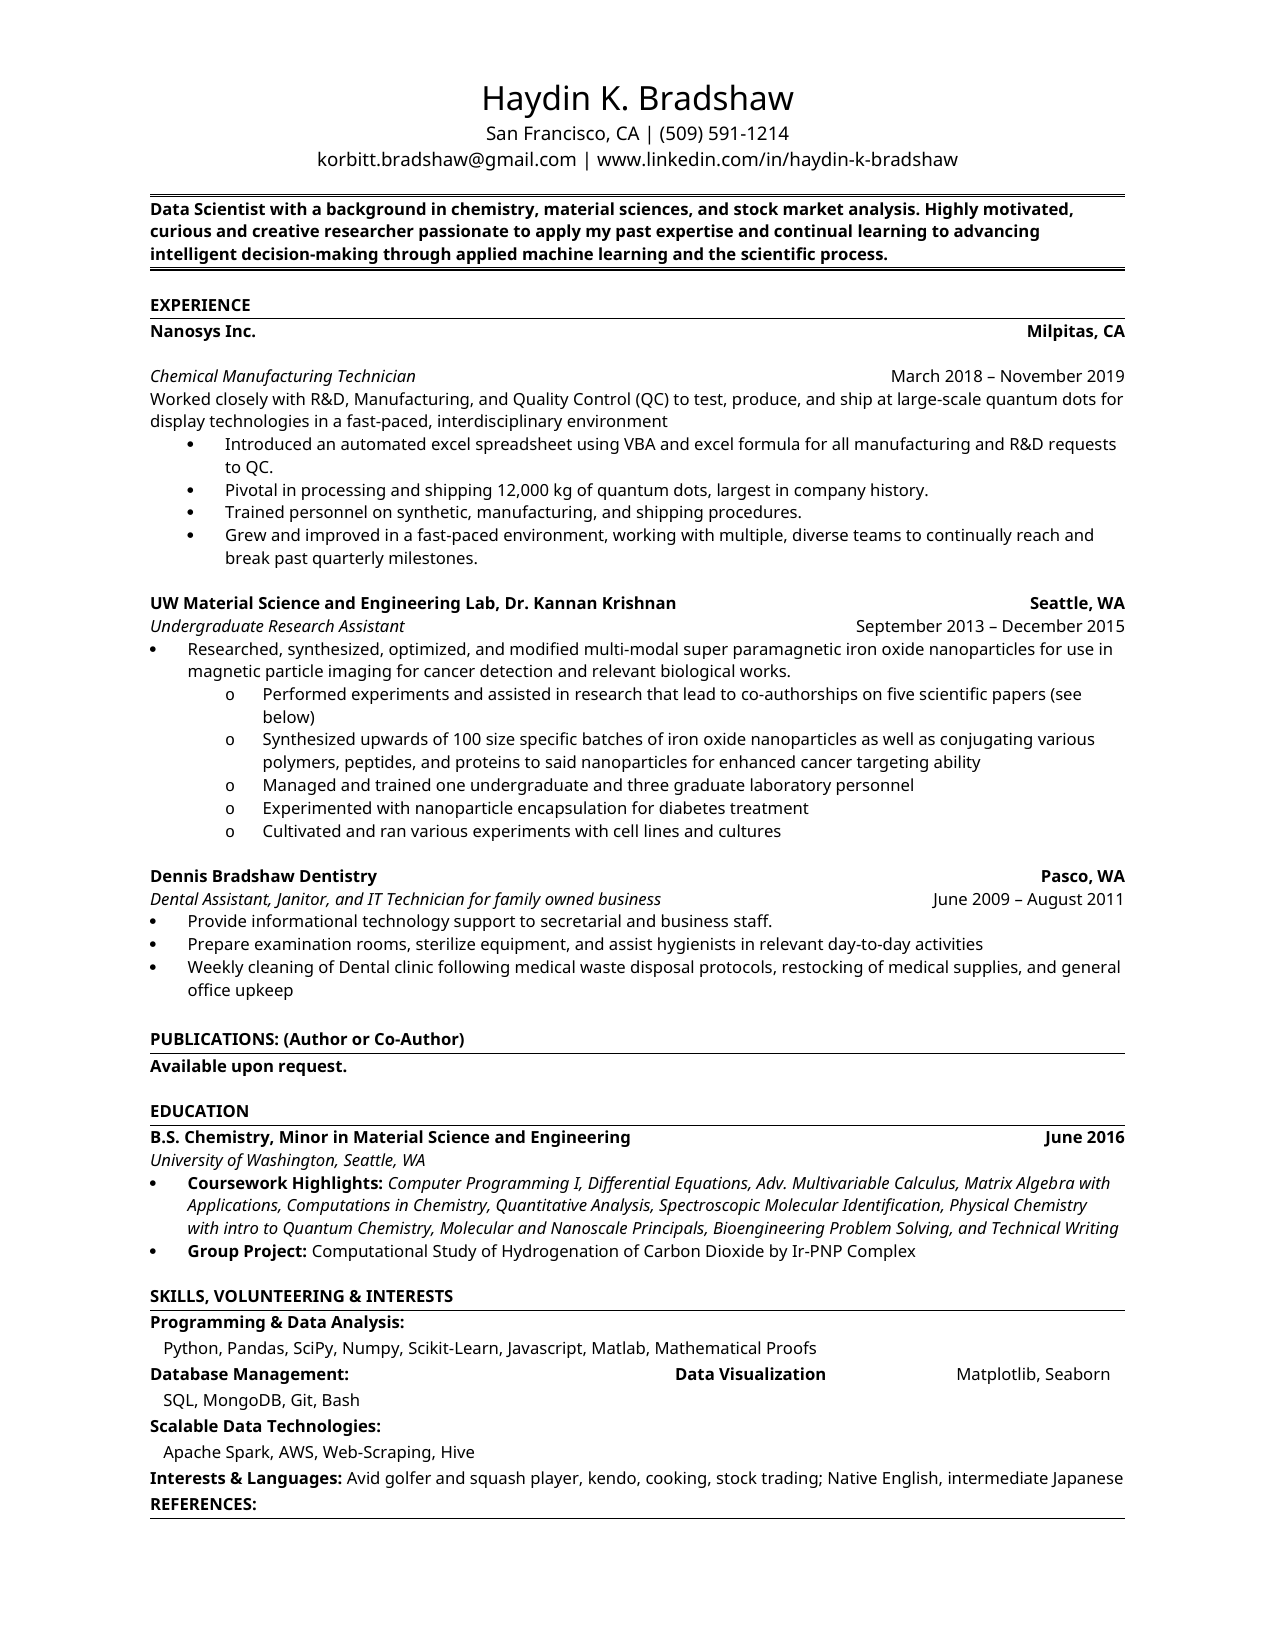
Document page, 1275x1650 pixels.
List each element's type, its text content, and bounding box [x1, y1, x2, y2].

text Database Management: [150, 1363, 600, 1386]
text EXPERIENCE [150, 293, 1125, 318]
text Data Scientist with a background in chemistry, material sciences, and stock market analysis. Highly motivated, curious and creative researcher passionate to apply my past expertise and continual learning to advancing intelligent decision-making through applied machine learning and the scientific process. [150, 197, 1125, 267]
text korbitt.bradshaw@gmail.com | www.linkedin.com/in/haydin-k-bradshaw [150, 146, 1125, 171]
list Coursework Highlights: Computer Programming I, Differential Equations, Adv. Multivariable Calculus, Matrix Algebra with Applications, Computations in Chemistry, Quantitative Analysis, Spectroscopic Molecular Identification, Physical Chemistry with intro to Quantum Chemistry, Molecular and Nanoscale Principals, Bioengineering Problem Solving, and Technical Writing [150, 1171, 1125, 1239]
list Experimented with nanoparticle encapsulation for diabetes treatment [225, 796, 1125, 819]
text Python, Pandas, SciPy, Numpy, Scikit-Learn, Javascript, Matlab, Mathematical Proofs [150, 1337, 1125, 1359]
text Nanosys Inc. Milpitas, CA [150, 319, 1125, 364]
list Pivotal in processing and shipping 12,000 kg of quantum dots, largest in company history. [187, 478, 1125, 501]
list Weekly cleaning of Dental clinic following medical waste disposal protocols, restocking of medical supplies, and general office upkeep [150, 956, 1125, 1001]
text Chemical Manufacturing Technician March 2018 – November 2019 [150, 364, 1125, 387]
list Prepare examination rooms, sterilize equipment, and assist hygienists in relevant day-to-day activities [150, 933, 1125, 956]
text UW Material Science and Engineering Lab, Dr. Kannan Krishnan Seattle, WA [150, 592, 1125, 614]
list Introduced an automated excel spreadsheet using VBA and excel formula for all manufacturing and R&D requests to QC. [187, 433, 1125, 478]
text Scalable Data Technologies: [150, 1415, 1125, 1438]
list Trained personnel on synthetic, manufacturing, and shipping procedures. [187, 501, 1125, 523]
text Dennis Bradshaw Dentistry Pasco, WA [150, 865, 1125, 887]
text Interests & Languages: Avid golfer and squash player, kendo, cooking, stock trading; Native English, intermediate Japanese [150, 1467, 1125, 1490]
list Managed and trained one undergraduate and three graduate laboratory personnel [225, 773, 1125, 796]
list Researched, synthesized, optimized, and modified multi-modal super paramagnetic iron oxide nanoparticles for use in magnetic particle imaging for cancer detection and relevant biological works. [150, 637, 1125, 682]
text SQL, MongoDB, Git, Bash [150, 1389, 600, 1412]
text University of Washington, Seattle, WA [150, 1149, 1125, 1171]
list Synthesized upwards of 100 size specific batches of iron oxide nanoparticles as well as conjugating various polymers, peptides, and proteins to said nanoparticles for enhanced cancer targeting ability [225, 728, 1125, 773]
text Data Visualization Matplotlib, Seaborn [675, 1363, 1125, 1386]
text B.S. Chemistry, Minor in Material Science and Engineering June 2016 [150, 1126, 1125, 1149]
text REFERENCES: [150, 1493, 1125, 1518]
list Grew and improved in a fast-paced environment, working with multiple, diverse teams to continually reach and break past quarterly milestones. [187, 523, 1125, 569]
text Worked closely with R&D, Manufacturing, and Quality Control (QC) to test, produce, and ship at large-scale quantum dots for display technologies in a fast-paced, interdisciplinary environment [150, 387, 1125, 433]
text Available upon request. [150, 1055, 1125, 1077]
text EDUCATION [150, 1100, 1125, 1125]
text Dental Assistant, Janitor, and IT Technician for family owned business June 2009 – August 2011 [150, 887, 1125, 910]
list Provide informational technology support to secretarial and business staff. [150, 910, 1125, 933]
text Programming & Data Analysis: [150, 1311, 1125, 1333]
text Apache Spark, AWS, Web-Scraping, Hive [150, 1441, 1125, 1464]
list Group Project: Computational Study of Hydrogenation of Carbon Dioxide by Ir-PNP Complex [150, 1239, 1125, 1262]
text San Francisco, CA | (509) 591-1214 [150, 120, 1125, 146]
list Cultivated and ran various experiments with cell lines and cultures [225, 819, 1125, 842]
text SKILLS, VOLUNTEERING & INTERESTS [150, 1285, 1125, 1310]
text PUBLICATIONS: (Author or Co-Author) [150, 1026, 1125, 1053]
text Haydin K. Bradshaw [150, 75, 1125, 120]
text Undergraduate Research Assistant September 2013 – December 2015 [150, 614, 1125, 637]
list Performed experiments and assisted in research that lead to co-authorships on five scientific papers (see below) [225, 682, 1125, 728]
